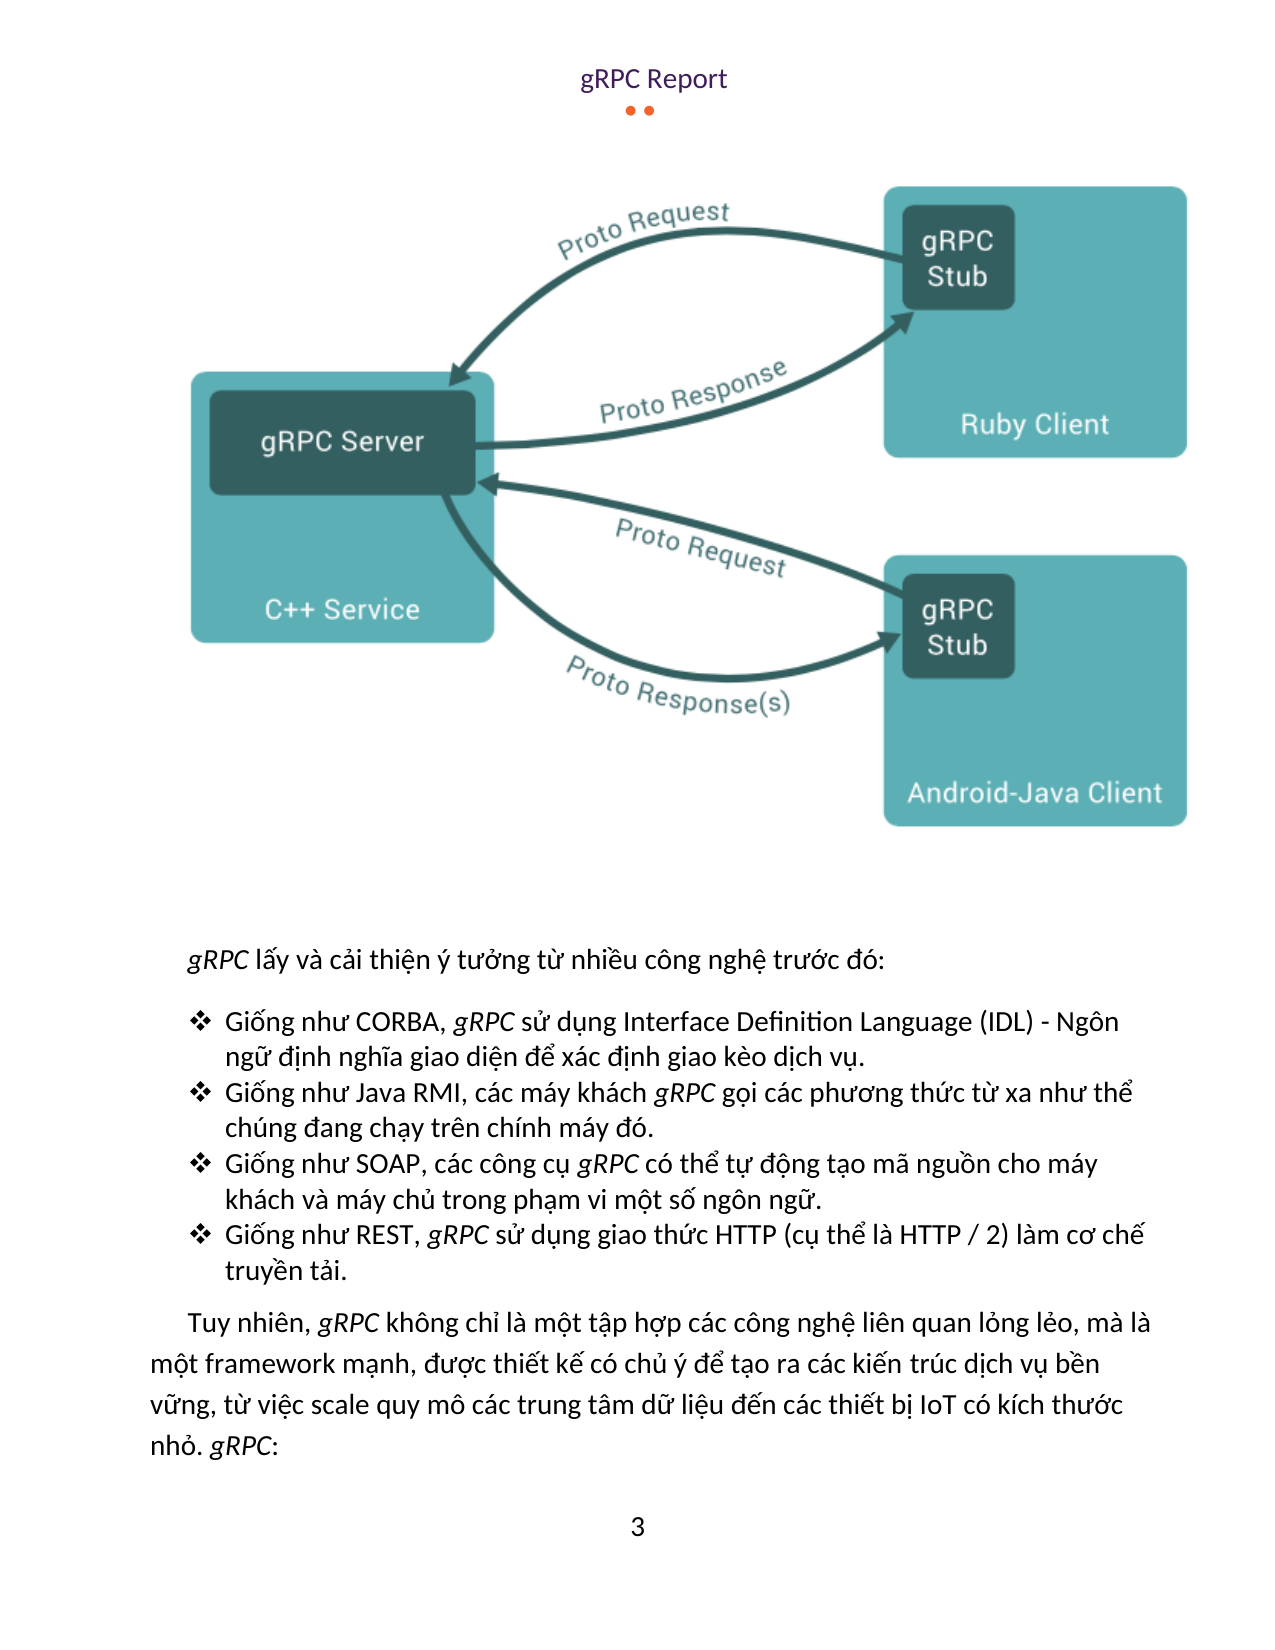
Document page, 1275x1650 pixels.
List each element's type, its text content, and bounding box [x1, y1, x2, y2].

picture [150, 153, 1200, 842]
text gRPC lấy và cải thiện ý tưởng từ nhiều công nghệ trước đó: [112, 941, 1162, 976]
list Giống như CORBA, gRPC sử dụng Interface Definition Language (IDL) - Ngôn ngữ định nghĩa giao diện để xác định giao kèo dịch vụ. [187, 1003, 1162, 1074]
list Giống như REST, gRPC sử dụng giao thức HTTP (cụ thể là HTTP / 2) làm cơ chế truyền tải. [187, 1216, 1162, 1288]
text Tuy nhiên, gRPC không chỉ là một tập hợp các công nghệ liên quan lỏng lẻo, mà là một framework mạnh, được thiết kế có chủ ý để tạo ra các kiến ​​trúc dịch vụ bền vững, từ việc scale quy mô các trung tâm dữ liệu đến các thiết bị IoT có kích thước nhỏ. gRPC: [150, 1304, 1162, 1463]
list Giống như Java RMI, các máy khách gRPC gọi các phương thức từ xa như thể chúng đang chạy trên chính máy đó. [187, 1074, 1162, 1145]
list Giống như SOAP, các công cụ gRPC có thể tự động tạo mã nguồn cho máy khách và máy chủ trong phạm vi một số ngôn ngữ. [187, 1145, 1162, 1216]
